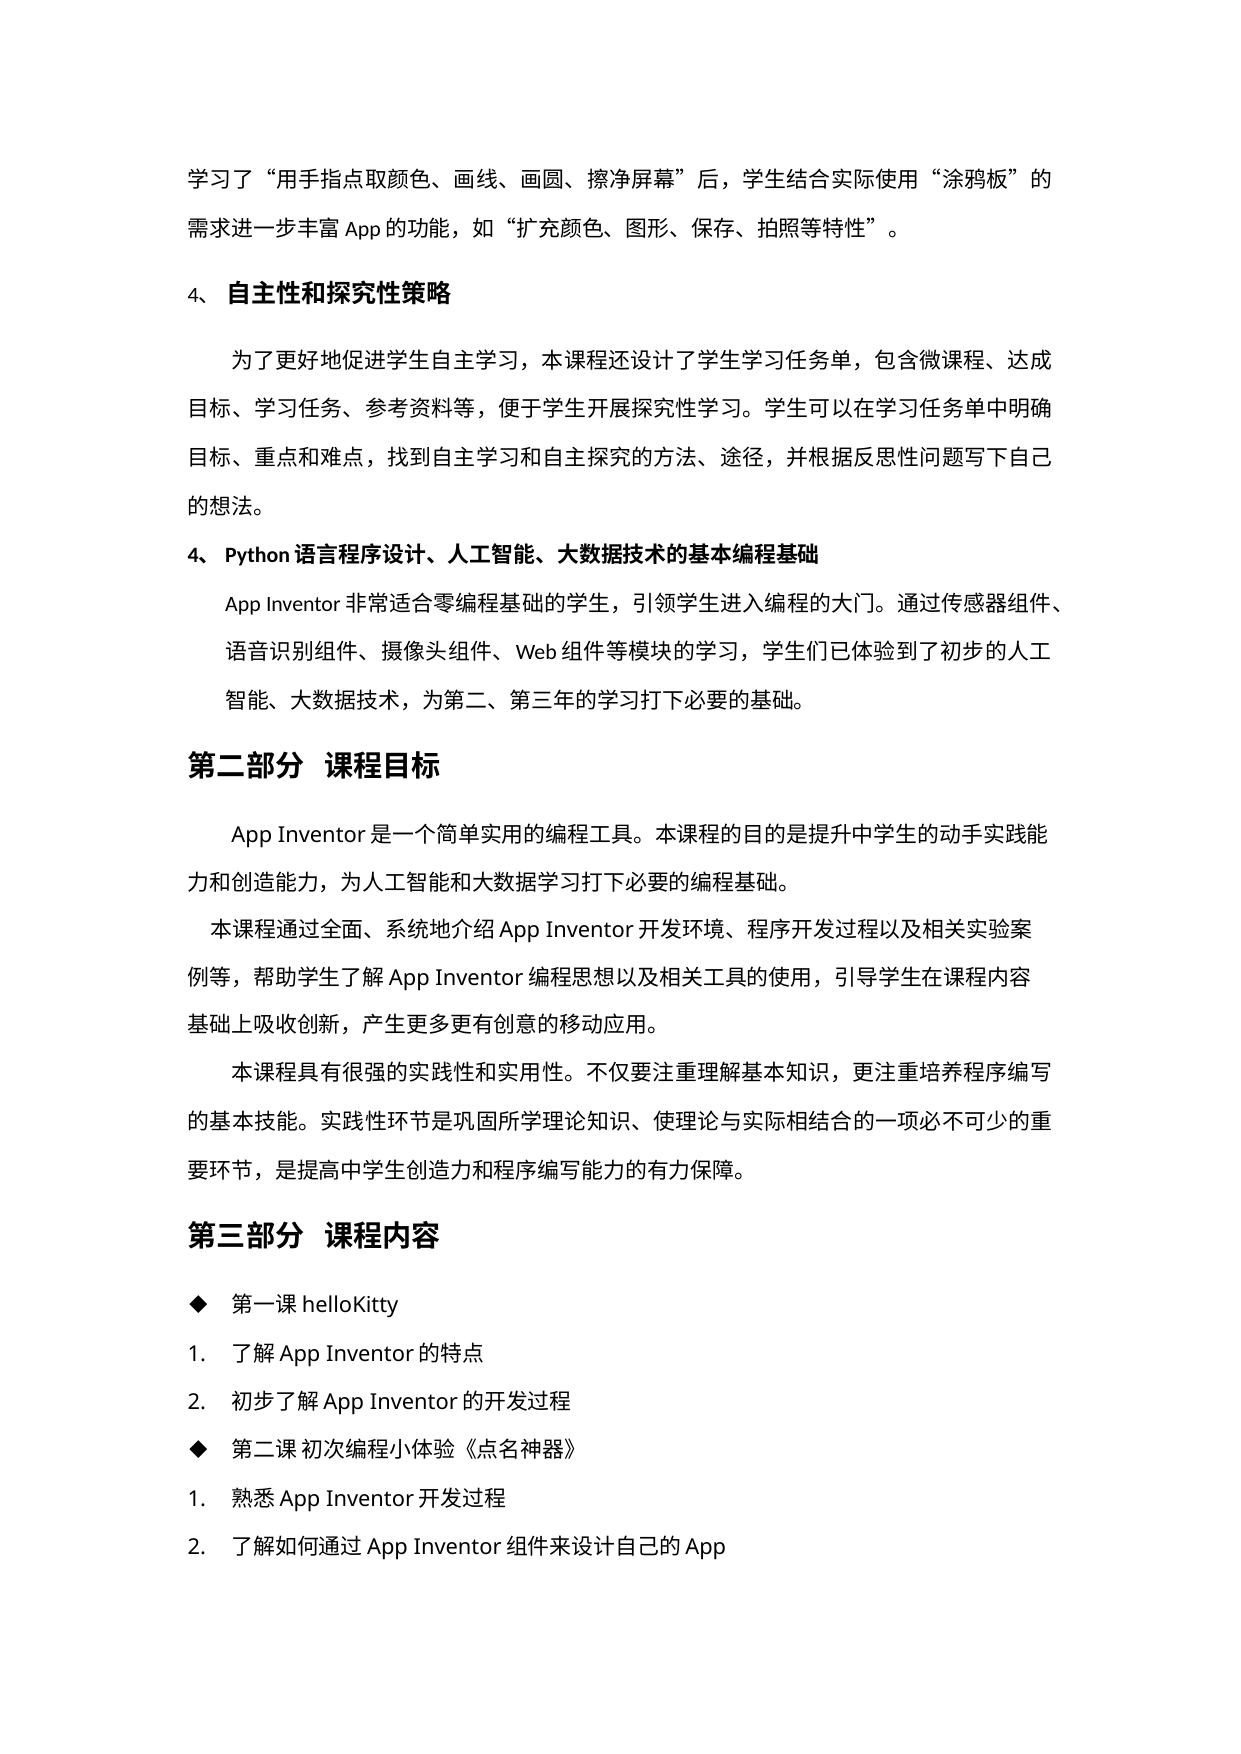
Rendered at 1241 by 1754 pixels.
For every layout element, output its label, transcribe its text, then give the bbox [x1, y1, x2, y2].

list 第一课 helloKitty [187, 1287, 1053, 1319]
list 自主性和探究性策略 [187, 259, 1053, 324]
text 第二部分 课程目标 [187, 731, 1053, 796]
list Python语言程序设计、人工智能、大数据技术的基本编程基础 [187, 537, 1053, 569]
list 了解App Inventor的特点 [187, 1335, 1053, 1368]
list 熟悉App Inventor开发过程 [187, 1480, 1053, 1513]
list 第二课 初次编程小体验《点名神器》 [187, 1432, 1053, 1464]
text 学习与拓展迁移是密不可分的，要让学生在范例学习后能够举一反三，继续和巩固，能够关注生活中类似问题并有效解决或实现自己的想法。例如在《涂鸦画板》范例中，在学习了“用手指点取颜色、画线、画圆、擦净屏幕”后，学生结合实际使用“涂鸦板”的需求进一步丰富App的功能，如“扩充颜色、图形、保存、拍照等特性”。 [187, 162, 1053, 243]
text 为了更好地促进学生自主学习，本课程还设计了学生学习任务单，包含微课程、达成目标、学习任务、参考资料等，便于学生开展探究性学习。学生可以在学习任务单中明确目标、重点和难点，找到自主学习和自主探究的方法、途径，并根据反思性问题写下自己的想法。 [187, 342, 1053, 521]
text 本课程具有很强的实践性和实用性。不仅要注重理解基本知识，更注重培养程序编写的基本技能。实践性环节是巩固所学理论知识、使理论与实际相结合的一项必不可少的重要环节，是提高中学生创造力和程序编写能力的有力保障。 [187, 1055, 1053, 1185]
list 初步了解App Inventor的开发过程 [187, 1383, 1053, 1416]
text 本课程通过全面、系统地介绍App Inventor开发环境、程序开发过程以及相关实验案例等，帮助学生了解App Inventor编程思想以及相关工具的使用，引导学生在课程内容基础上吸收创新，产生更多更有创意的移动应用。 [187, 912, 1053, 1039]
list 了解如何通过App Inventor组件来设计自己的App [187, 1528, 1053, 1561]
text App Inventor是一个简单实用的编程工具。本课程的目的是提升中学生的动手实践能力和创造能力，为人工智能和大数据学习打下必要的编程基础。 [187, 817, 1053, 896]
list App Inventor非常适合零编程基础的学生，引领学生进入编程的大门。通过传感器组件、语音识别组件、摄像头组件、Web组件等模块的学习，学生们已体验到了初步的人工智能、大数据技术，为第二、第三年的学习打下必要的基础。 [225, 585, 1053, 715]
text 第三部分 课程内容 [187, 1201, 1053, 1266]
